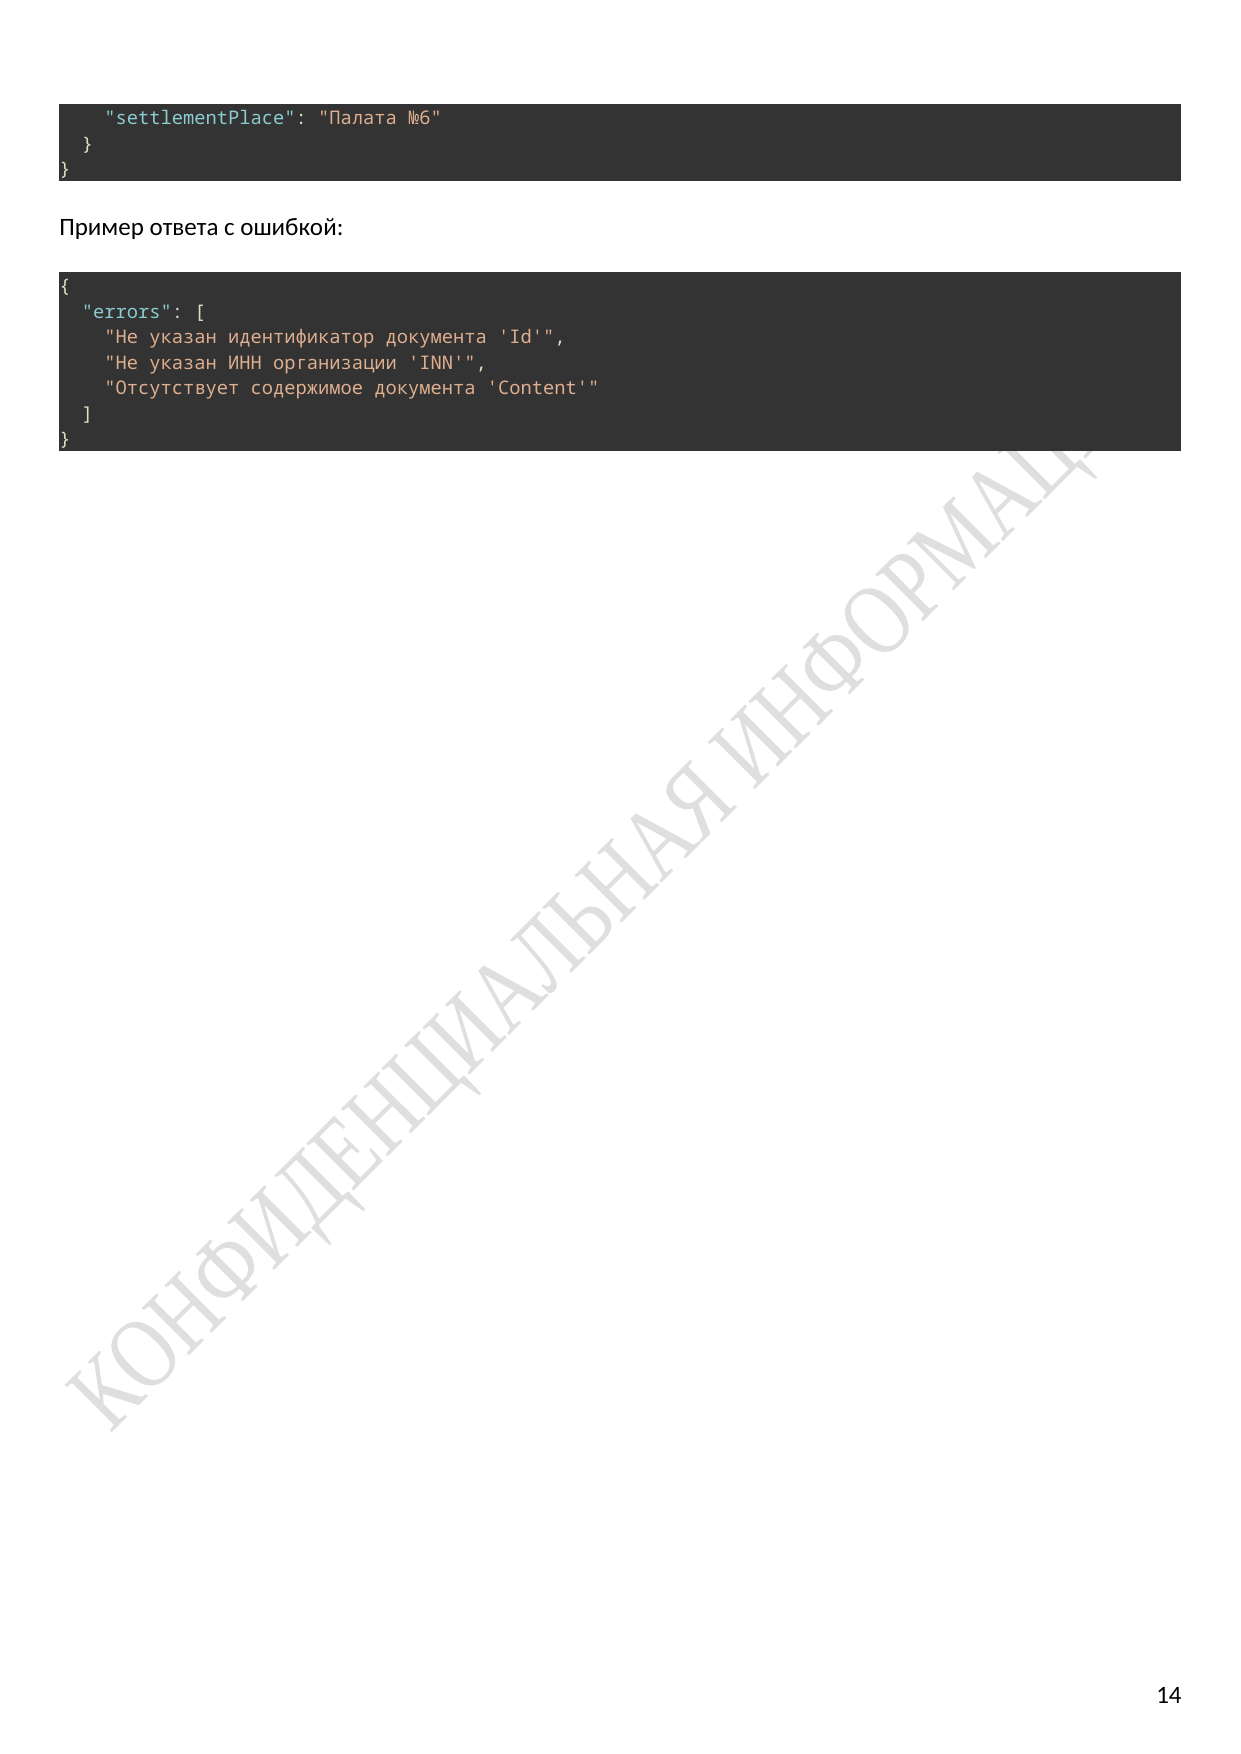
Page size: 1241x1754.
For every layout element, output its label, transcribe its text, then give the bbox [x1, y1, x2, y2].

text "Не указан ИНН организации 'INN'", [59, 349, 1181, 374]
text } [59, 426, 1181, 451]
text } [59, 155, 1181, 181]
text { [59, 272, 1181, 298]
text "settlementPlace": "Палата №6" [59, 104, 1181, 130]
text "Не указан идентификатор документа 'Id'", [59, 323, 1181, 349]
text "Отсутствует содержимое документа 'Content'" [59, 374, 1181, 400]
text "errors": [ [59, 298, 1181, 323]
text ] [59, 400, 1181, 426]
text Пример ответа с ошибкой: [59, 211, 1181, 242]
text } [59, 130, 1181, 155]
